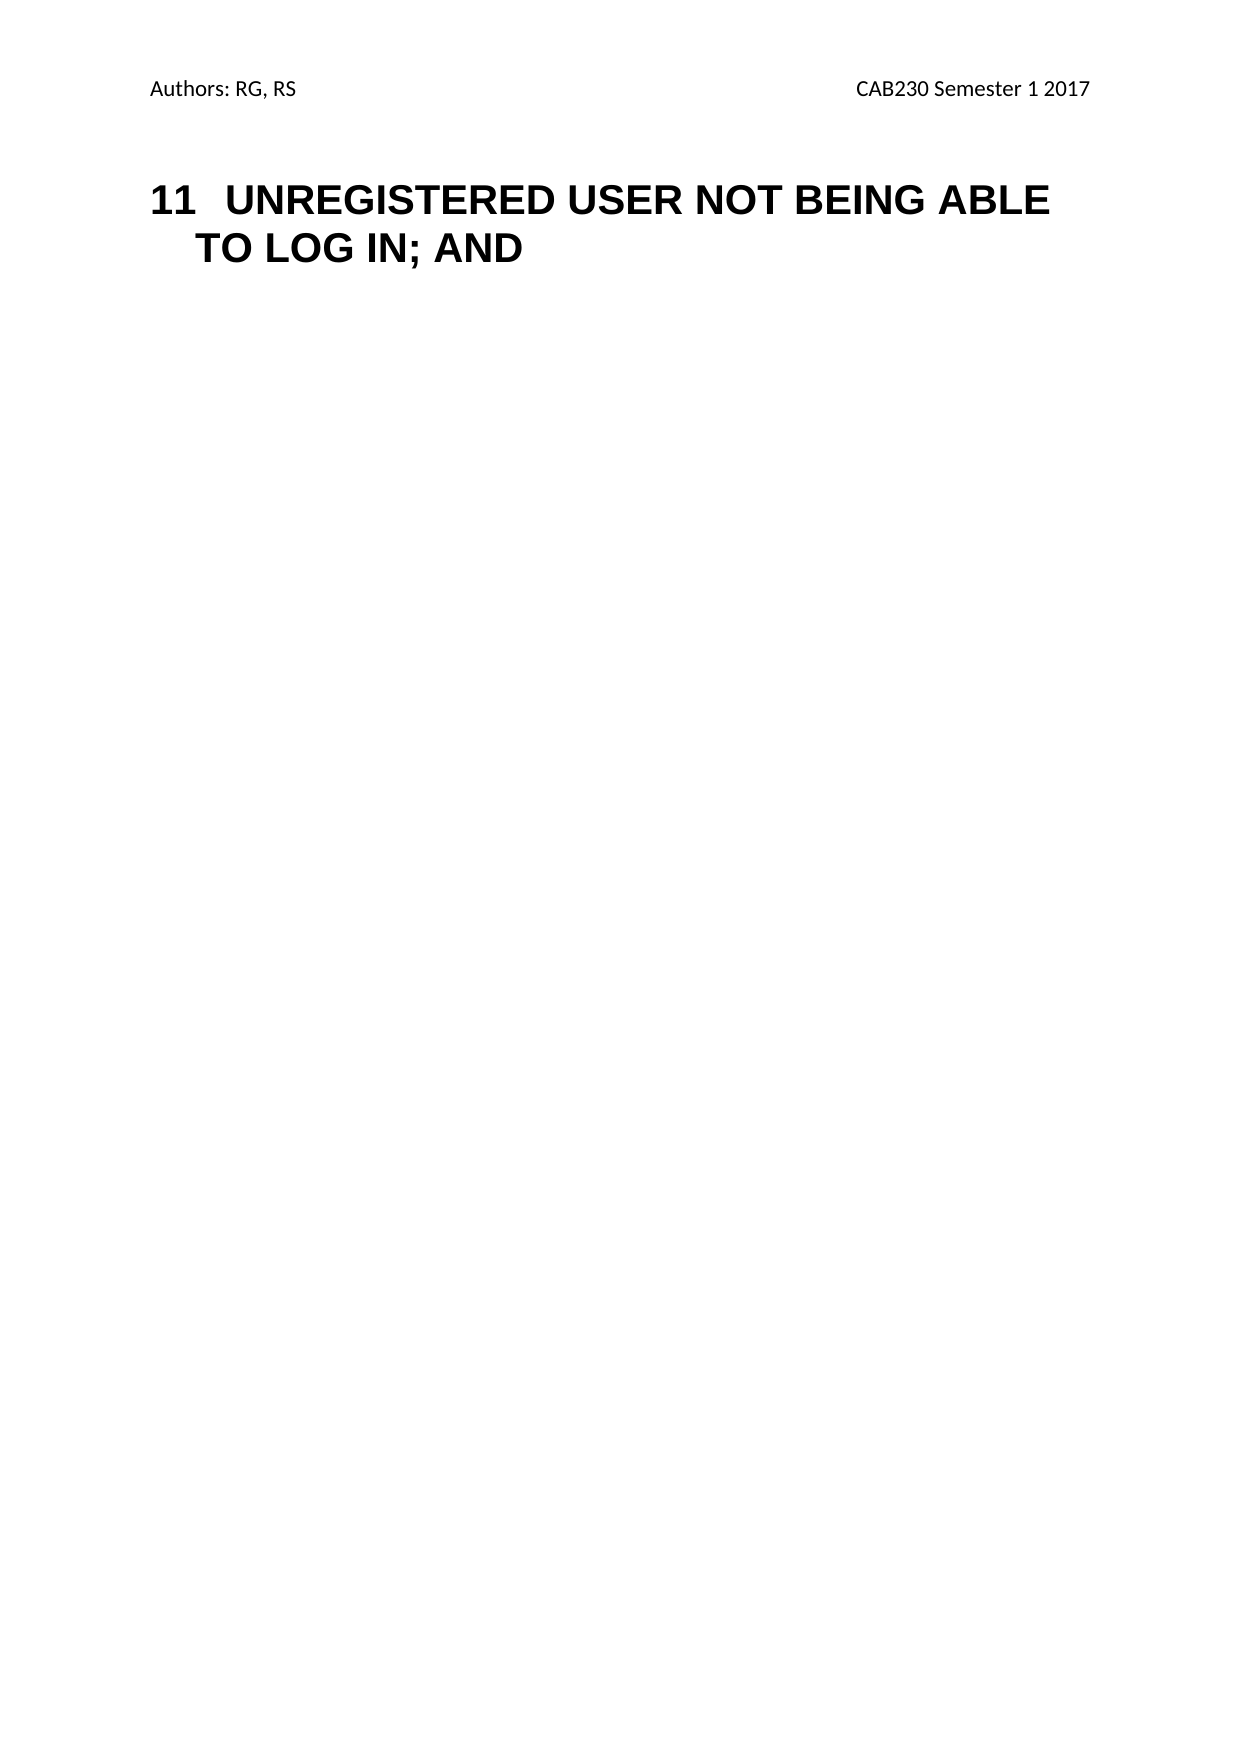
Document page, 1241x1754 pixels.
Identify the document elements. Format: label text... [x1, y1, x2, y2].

subtitle Unregistered user not being able to log in; and [150, 175, 1090, 271]
